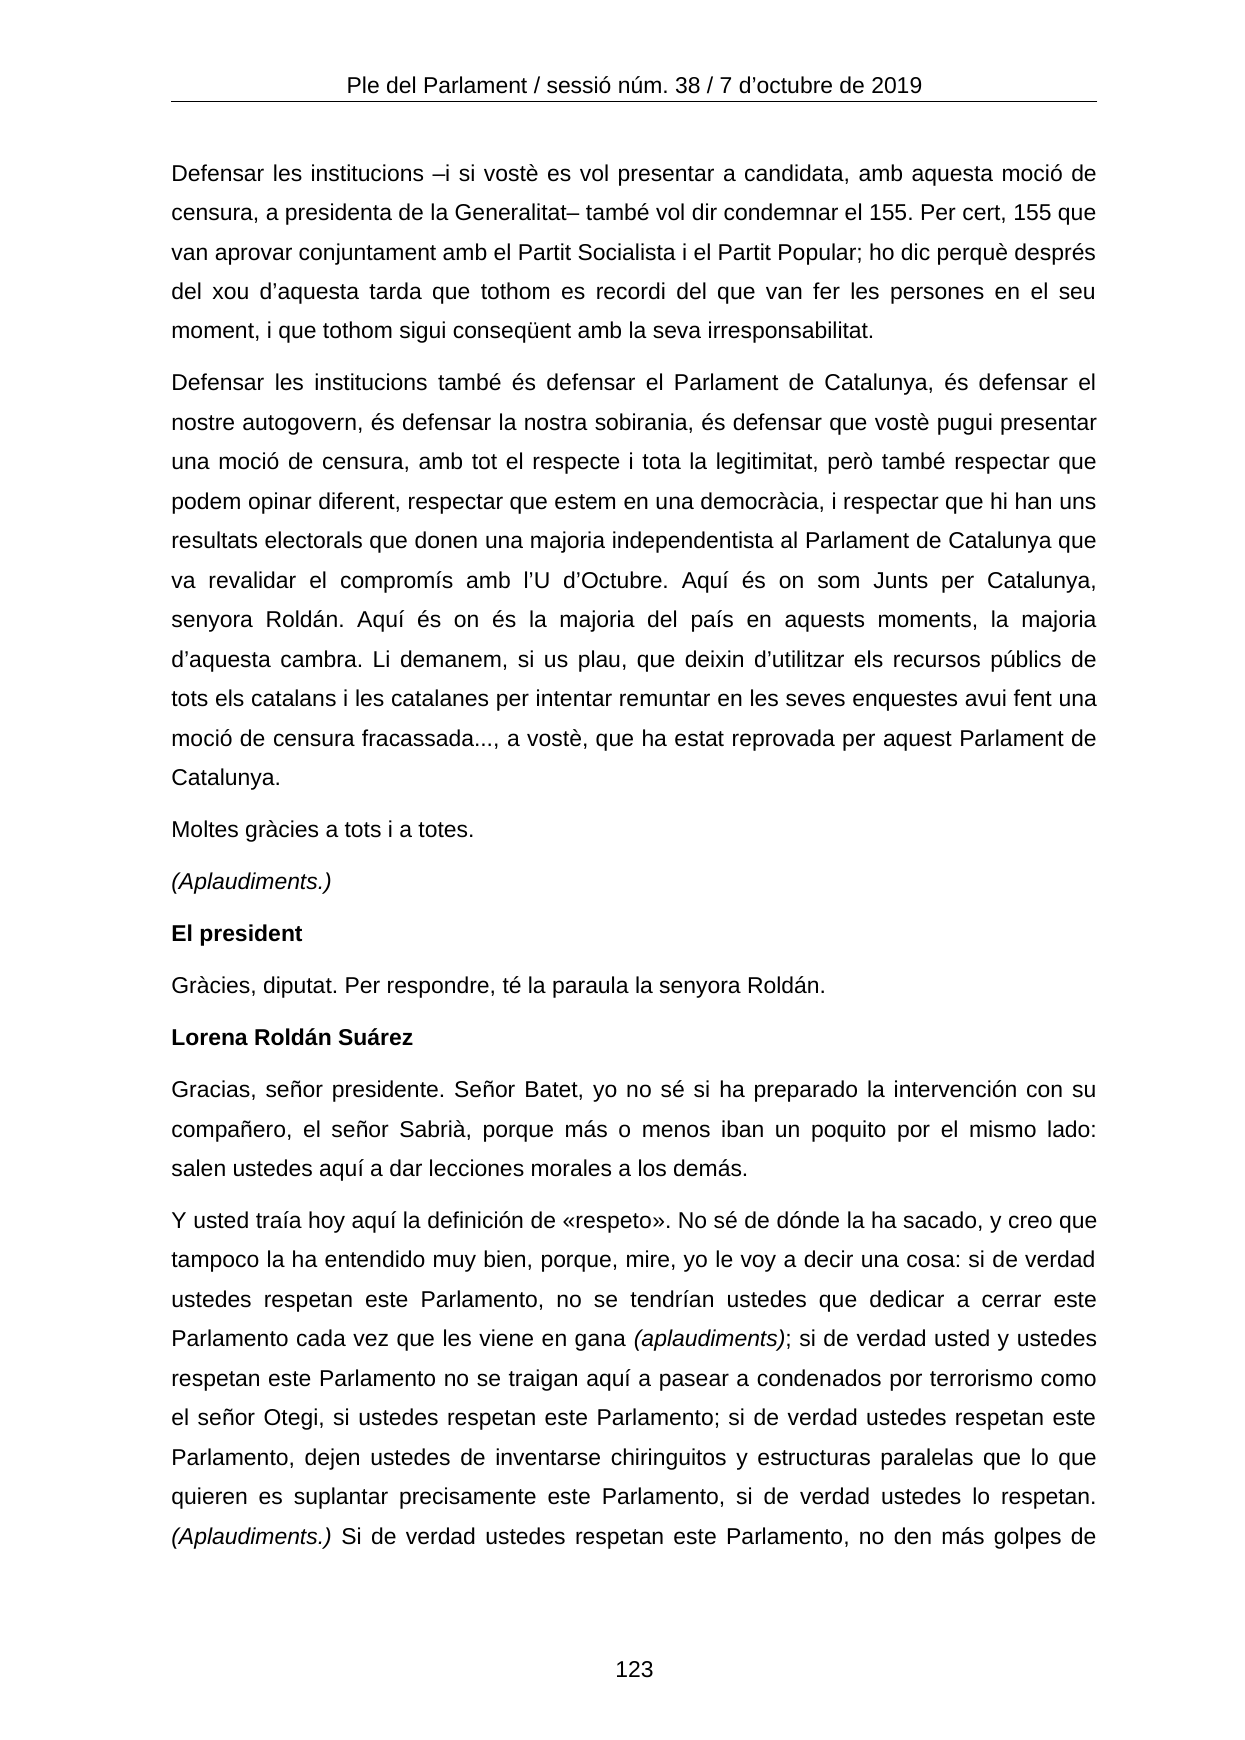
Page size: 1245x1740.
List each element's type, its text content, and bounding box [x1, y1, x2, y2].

text Gracias, señor presidente. Señor Batet, yo no sé si ha preparado la intervención con su compañero, el señor Sabrià, porque más o menos iban un poquito por el mismo lado: salen ustedes aquí a dar lecciones morales a los demás. [171, 1076, 1097, 1181]
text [171, 159, 1097, 344]
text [171, 1207, 1097, 1549]
text Defensar les institucions també és defensar el Parlament de Catalunya, és defensar el nostre autogovern, és defensar la nostra sobirania, és defensar que vostè pugui presentar una moció de censura, amb tot el respecte i tota la legitimitat, però també respectar que podem opinar diferent, respectar que estem en una democràcia, i respectar que hi han uns resultats electorals que donen una majoria independentista al Parlament de Catalunya que va revalidar el compromís amb l’U d’Octubre. Aquí és on som Junts per Catalunya, senyora Roldán. Aquí és on és la majoria del país en aquests moments, la majoria d’aquesta cambra. Li demanem, si us plau, que deixin d’utilitzar els recursos públics de tots els catalans i les catalanes per intentar remuntar en les seves enquestes avui fent una moció de censura fracassada..., a vostè, que ha estat reprovada per aquest Parlament de Catalunya. [171, 369, 1097, 791]
text Moltes gràcies a tots i a totes. [171, 816, 1097, 842]
text (Aplaudiments.) [171, 868, 1097, 894]
text Lorena Roldán Suárez [171, 1024, 1097, 1050]
text El president [171, 920, 1097, 946]
text Gràcies, diputat. Per respondre, té la paraula la senyora Roldán. [171, 972, 1097, 998]
